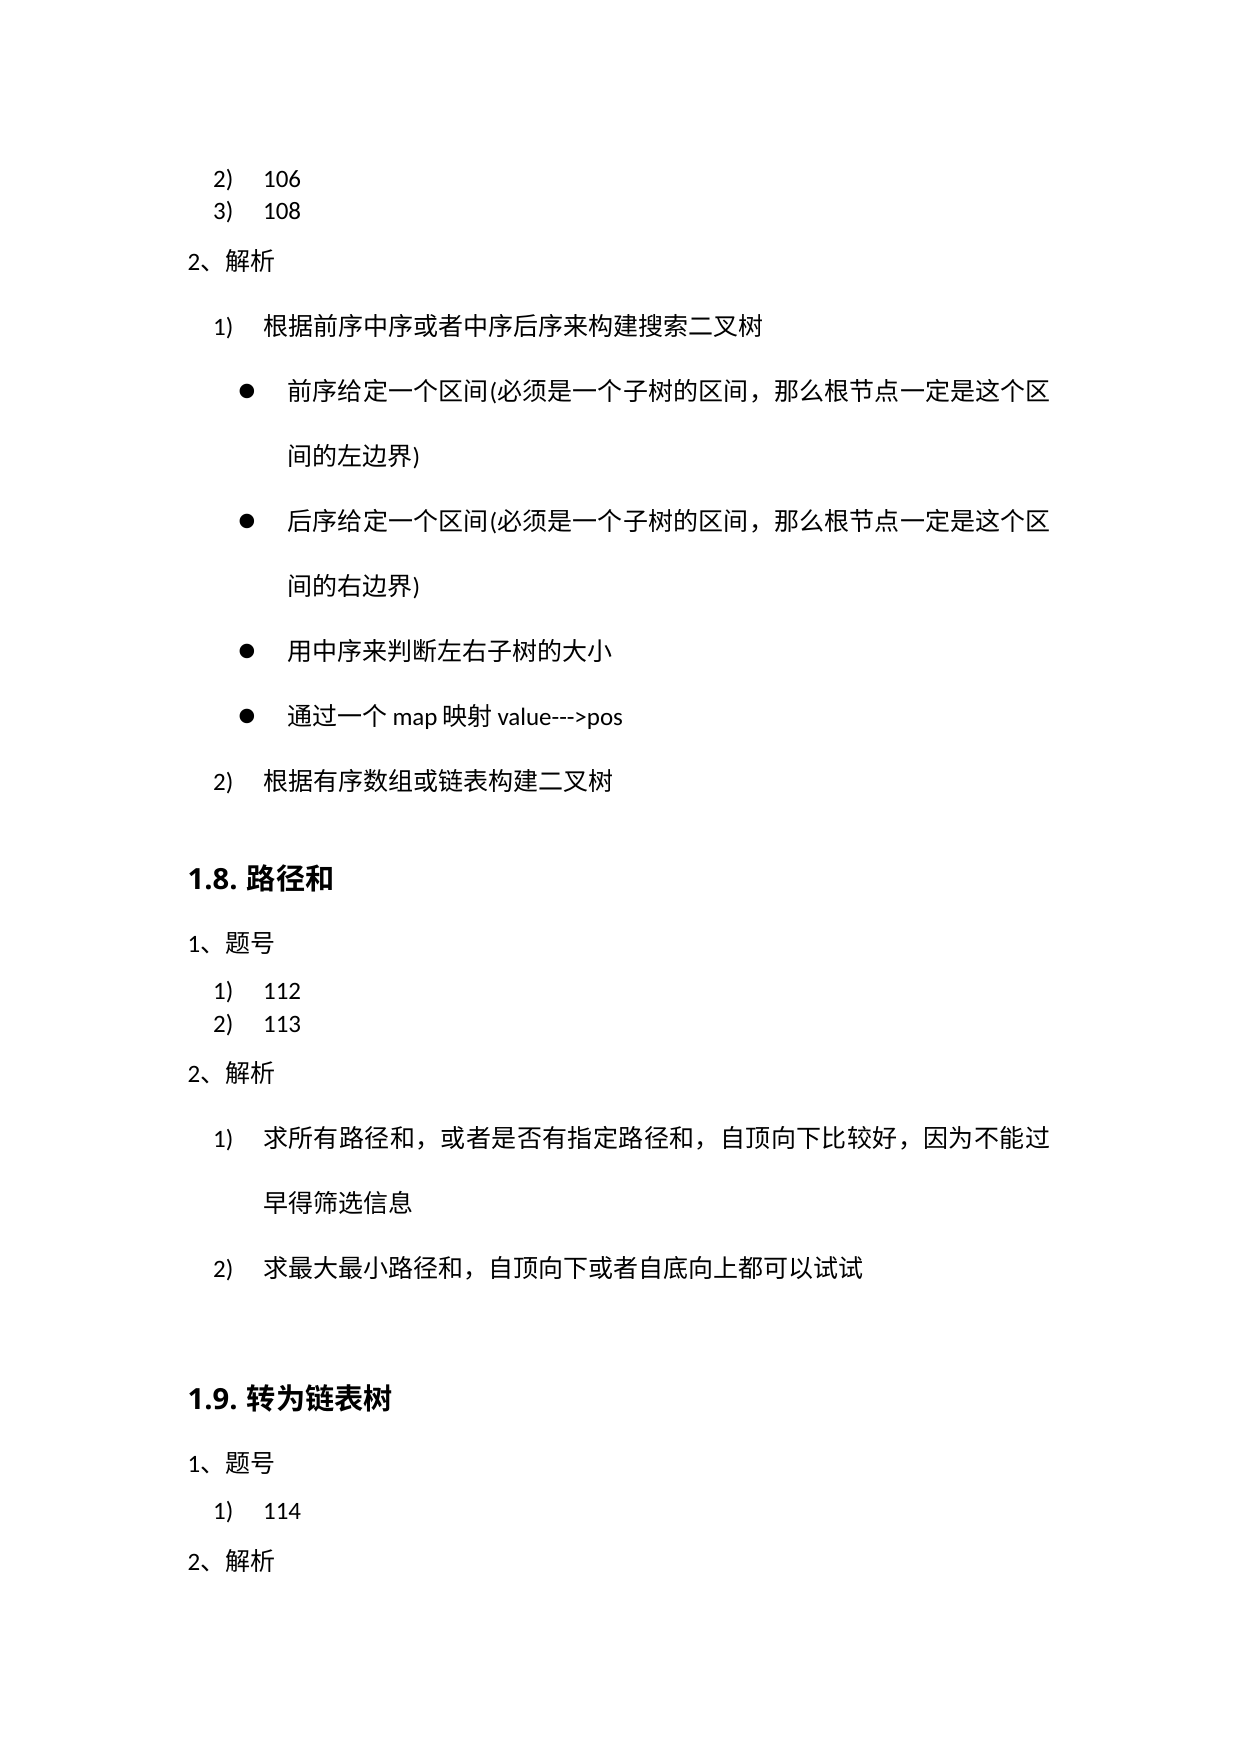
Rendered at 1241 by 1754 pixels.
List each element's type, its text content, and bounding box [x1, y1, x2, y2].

list 用中序来判断左右子树的大小 [237, 617, 1053, 682]
list 求最大最小路径和，自顶向下或者自底向上都可以试试 [213, 1234, 1053, 1299]
text 2、解析 [187, 1527, 1053, 1592]
list 112 [213, 974, 1053, 1007]
list 106 [213, 162, 1053, 194]
subtitle 路径和 [187, 844, 1053, 909]
list 108 [213, 194, 1053, 227]
list 根据前序中序或者中序后序来构建搜索二叉树 [213, 292, 1053, 357]
text 2、解析 [187, 227, 1053, 292]
list 113 [213, 1007, 1053, 1039]
list 根据有序数组或链表构建二叉树 [213, 747, 1053, 812]
list 后序给定一个区间(必须是一个子树的区间，那么根节点一定是这个区间的右边界) [237, 487, 1053, 617]
subtitle 转为链表树 [187, 1364, 1053, 1429]
text 1、题号 [187, 909, 1053, 974]
text 1、题号 [187, 1429, 1053, 1494]
list 求所有路径和，或者是否有指定路径和，自顶向下比较好，因为不能过早得筛选信息 [213, 1104, 1053, 1234]
list 114 [213, 1494, 1053, 1527]
text 2、解析 [187, 1039, 1053, 1104]
list 前序给定一个区间(必须是一个子树的区间，那么根节点一定是这个区间的左边界) [237, 357, 1053, 487]
list 通过一个map映射value--->pos [237, 682, 1053, 747]
